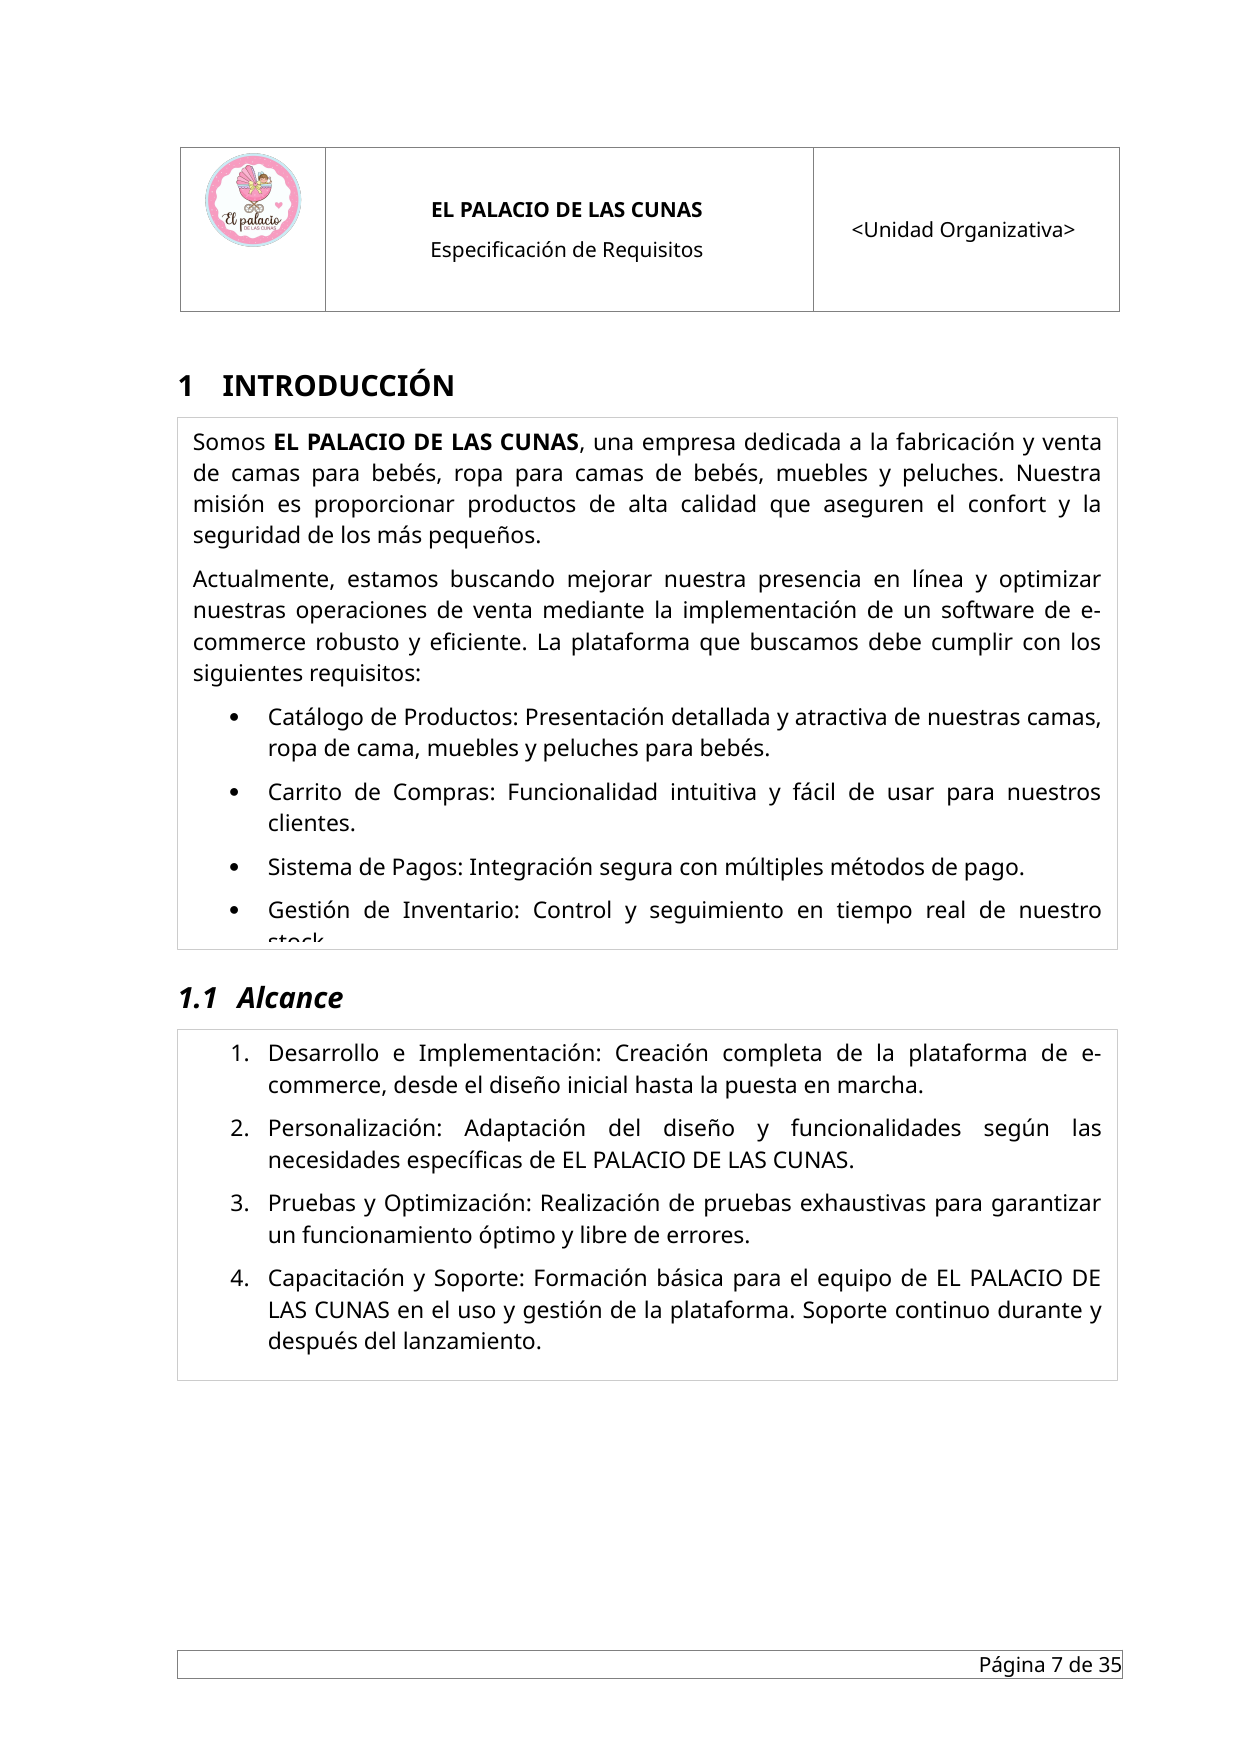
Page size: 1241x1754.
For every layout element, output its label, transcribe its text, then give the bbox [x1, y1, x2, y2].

picture [203, 150, 303, 249]
subtitle Alcance [177, 977, 1122, 1017]
subtitle INTRODUCCIÓN [177, 365, 1122, 405]
